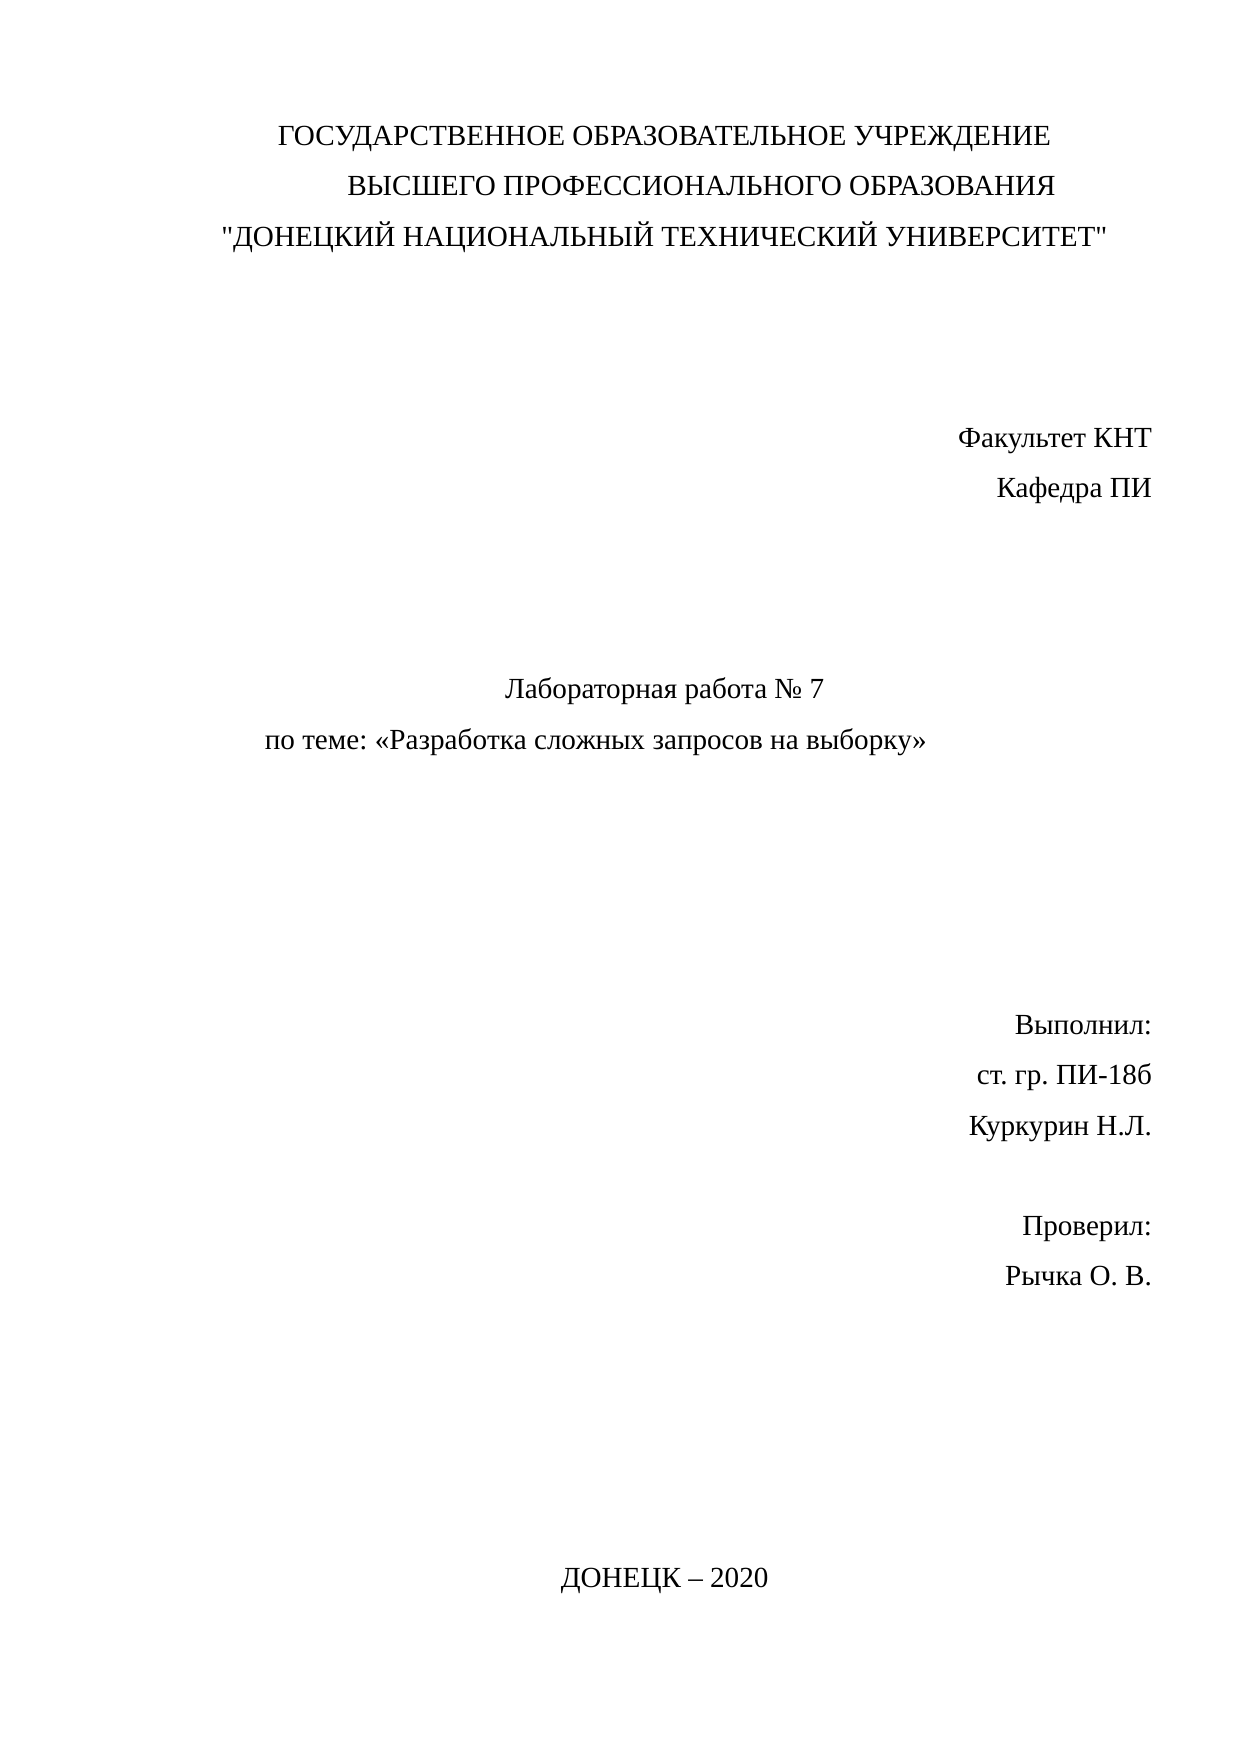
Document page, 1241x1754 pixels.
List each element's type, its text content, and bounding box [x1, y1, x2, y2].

text Проверил: [177, 1208, 1152, 1242]
text по теме: «Разработка сложных запросов на выборку» [264, 722, 1152, 755]
text ст. гр. ПИ-18б [177, 1057, 1152, 1091]
text Куркурин Н.Л. [177, 1108, 1152, 1141]
text Кафедра ПИ [177, 470, 1152, 504]
text Лабораторная работа № 7 [177, 672, 1152, 705]
text ВЫСШЕГО ПРОФЕССИОНАЛЬНОГО ОБРАЗОВАНИЯ [177, 168, 1152, 202]
text Факультет КНТ [177, 420, 1152, 453]
text ГОСУДАРСТВЕННОЕ ОБРАЗОВАТЕЛЬНОЕ УЧРЕЖДЕНИЕ [177, 118, 1152, 152]
text Рычка О. В. [177, 1258, 1152, 1292]
text "ДОНЕЦКИЙ НАЦИОНАЛЬНЫЙ ТЕХНИЧЕСКИЙ УНИВЕРСИТЕТ" [177, 219, 1152, 252]
text ДОНЕЦК – 2020 [177, 1560, 1152, 1594]
text Выполнил: [177, 1007, 1152, 1041]
